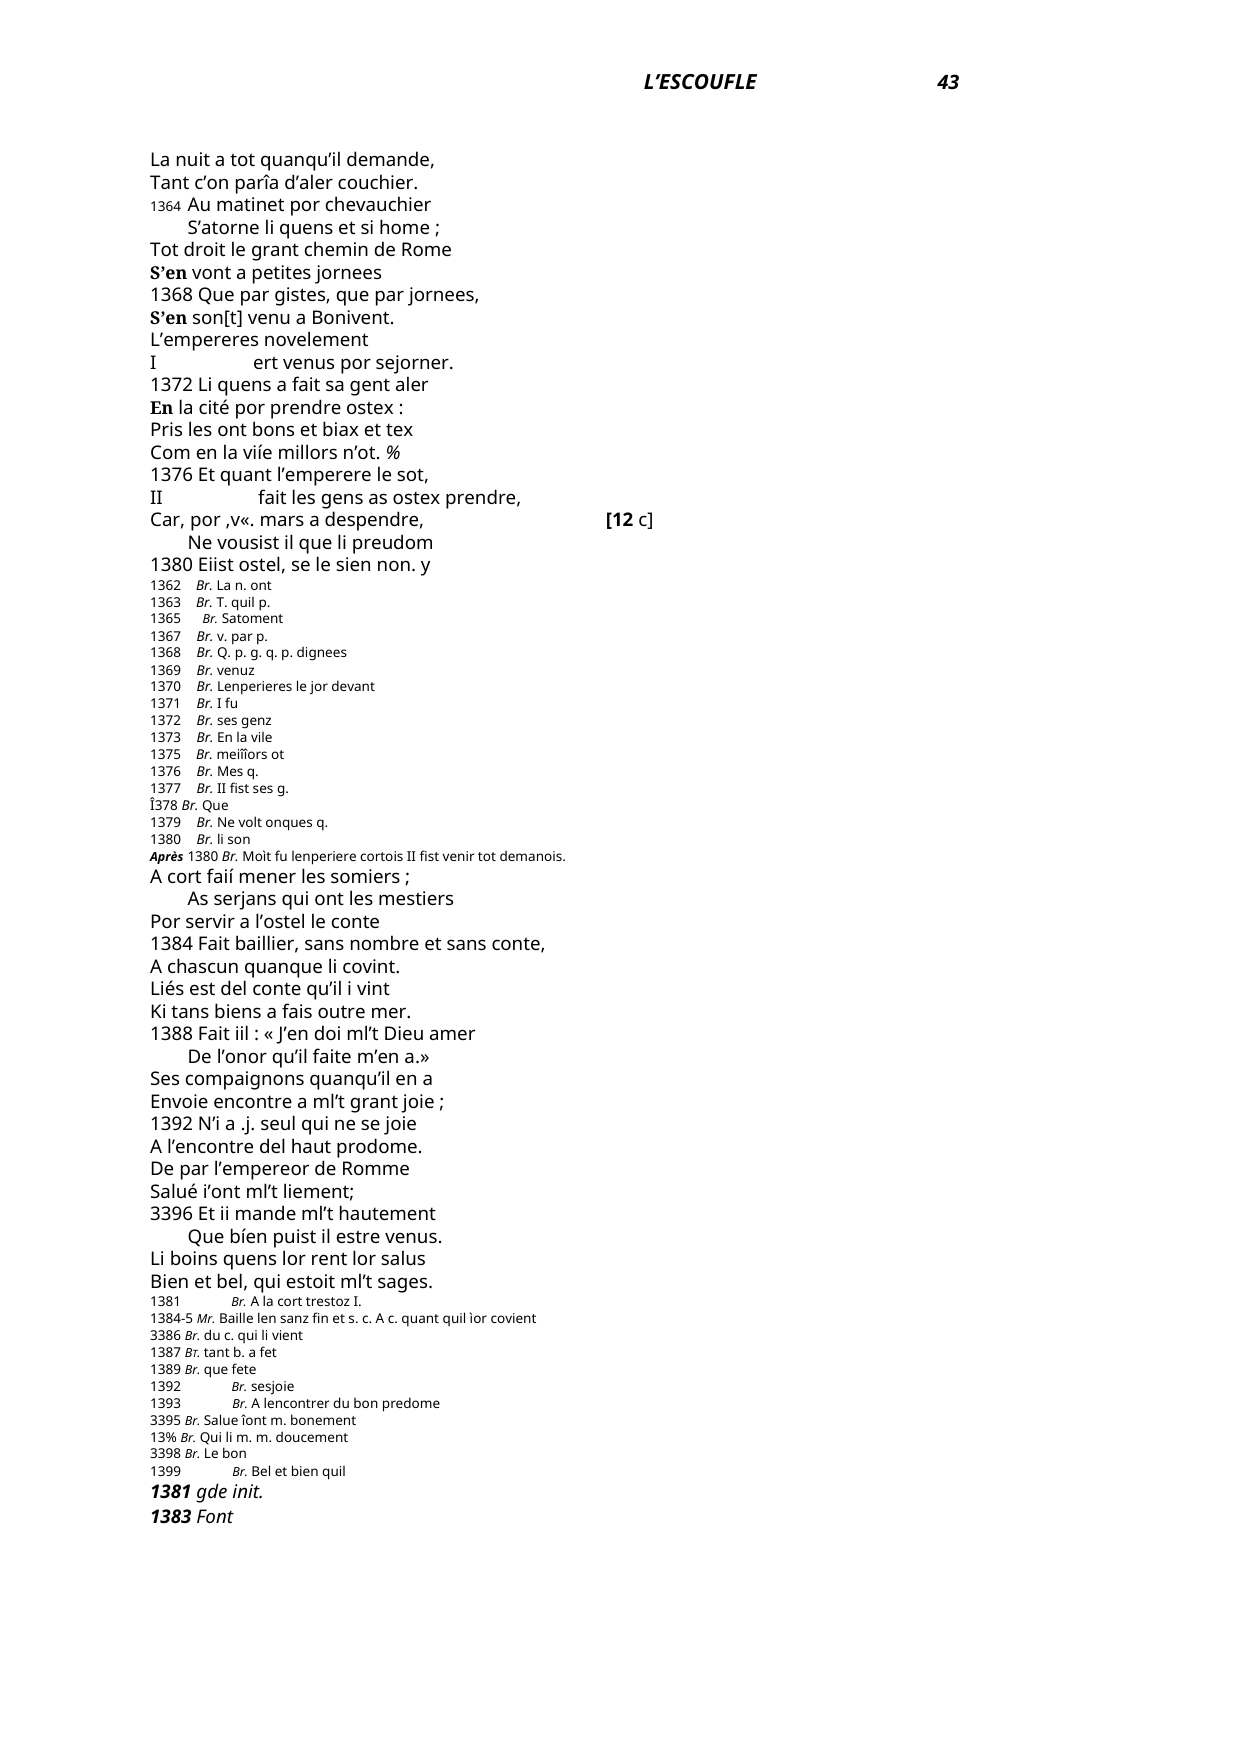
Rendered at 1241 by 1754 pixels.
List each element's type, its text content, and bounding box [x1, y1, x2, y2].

list Br. li son [150, 831, 1090, 848]
text L’empereres novelement [150, 329, 1090, 351]
text De par l’empereor de Romme Salué i’ont ml’t liement; [150, 1158, 1090, 1203]
list Br. Q. p. g. q. p. dignees [150, 644, 1090, 661]
text A cort faií mener les somiers ; [150, 865, 1090, 888]
list Br. Lenperieres le jor devant [150, 678, 1090, 695]
list Br. Ne volt onques q. [150, 814, 1090, 831]
text La nuit a tot quanqu’il demande, [150, 149, 1090, 171]
list Br. A la cort trestoz I. [150, 1293, 1090, 1309]
text 1376 Et quant l’emperere le sot, [150, 464, 1090, 486]
text Liés est del conte qu’il i vint Ki tans biens a fais outre mer. [150, 978, 1090, 1023]
list Br. ses genz [150, 712, 1090, 729]
text 1392 N’i a .j. seul qui ne se joie [150, 1113, 1090, 1135]
list Br. venuz [150, 661, 1090, 678]
text 13% Br. Qui li m. m. doucement [150, 1428, 1090, 1445]
text Après 1380 Br. Moìt fu lenperiere cortois II fist venir tot demanois. [150, 848, 1090, 865]
text 3396 Et ii mande ml’t hautement Que bíen puist il estre venus. [150, 1203, 1090, 1248]
text 1384-5 Mr. Baille len sanz fin et s. c. A c. quant quil ìor covient 3386 Br. du c. qui li vient 1387 Bt. tant b. a fet 1389 Br. que fete [150, 1309, 1090, 1377]
text 1372 Li quens a fait sa gent aler [150, 374, 1090, 396]
list Br. II fist ses g. [150, 780, 1090, 797]
list Br. sesjoie [150, 1377, 1090, 1394]
list Br. T. quil p. [150, 593, 1090, 610]
text A l’encontre del haut prodome. [150, 1135, 1090, 1158]
text Ses compaignons quanqu’il en a Envoie encontre a ml’t grant joie ; [150, 1068, 1090, 1113]
text 1388 Fait iil : « J’en doi ml’t Dieu amer De l’onor qu’il faite m’en a.» [150, 1023, 1090, 1068]
text 3398 Br. Le bon [150, 1445, 1090, 1462]
text Tot droit le grant chemin de Rome S’en vont a petites jornees [150, 239, 1090, 284]
list ert venus por sejorner. [150, 351, 1090, 374]
list Au matinet por chevauchier S’atorne li quens et si home ; [150, 194, 1090, 239]
text As serjans qui ont les mestiers Por servir a l’ostel le conte 1384 Fait baillier, sans nombre et sans conte, A chascun quanque li covint. [150, 888, 1090, 978]
list Br. meiîîors ot [150, 746, 1090, 763]
text Tant c’on parîa d’aler couchier. [150, 171, 1090, 194]
text S’en son[t] venu a Bonivent. [150, 306, 1090, 329]
list Br. A lencontrer du bon predome 3395 Br. Salue îont m. bonement [150, 1394, 1090, 1428]
text Li boins quens lor rent lor salus Bien et bel, qui estoit ml’t sages. [150, 1248, 1090, 1293]
text Î378 Br. Que [150, 797, 1090, 814]
text En la cité por prendre ostex : [150, 396, 1090, 419]
list Br. Mes q. [150, 763, 1090, 780]
list Br. Bel et bien quil [150, 1462, 1090, 1479]
text Ne vousist il que li preudom 1380 Eiist ostel, se le sien non. y [150, 531, 1090, 576]
text 1368 Que par gistes, que par jornees, [150, 284, 1090, 306]
list Br. La n. ont [150, 576, 1090, 593]
list Br. Satoment [150, 610, 1090, 627]
list Br. v. par p. [150, 627, 1090, 644]
text Car, por ,v«. mars a despendre, [12 c] [150, 509, 1090, 531]
list fait les gens as ostex prendre, [150, 486, 1090, 509]
list Br. I fu [150, 695, 1090, 712]
list Br. En la vile [150, 729, 1090, 746]
text 1381 gde init. 1383 Font [150, 1479, 1090, 1528]
text Pris les ont bons et biax et tex Com en la viíe millors n’ot. % [150, 419, 1090, 464]
